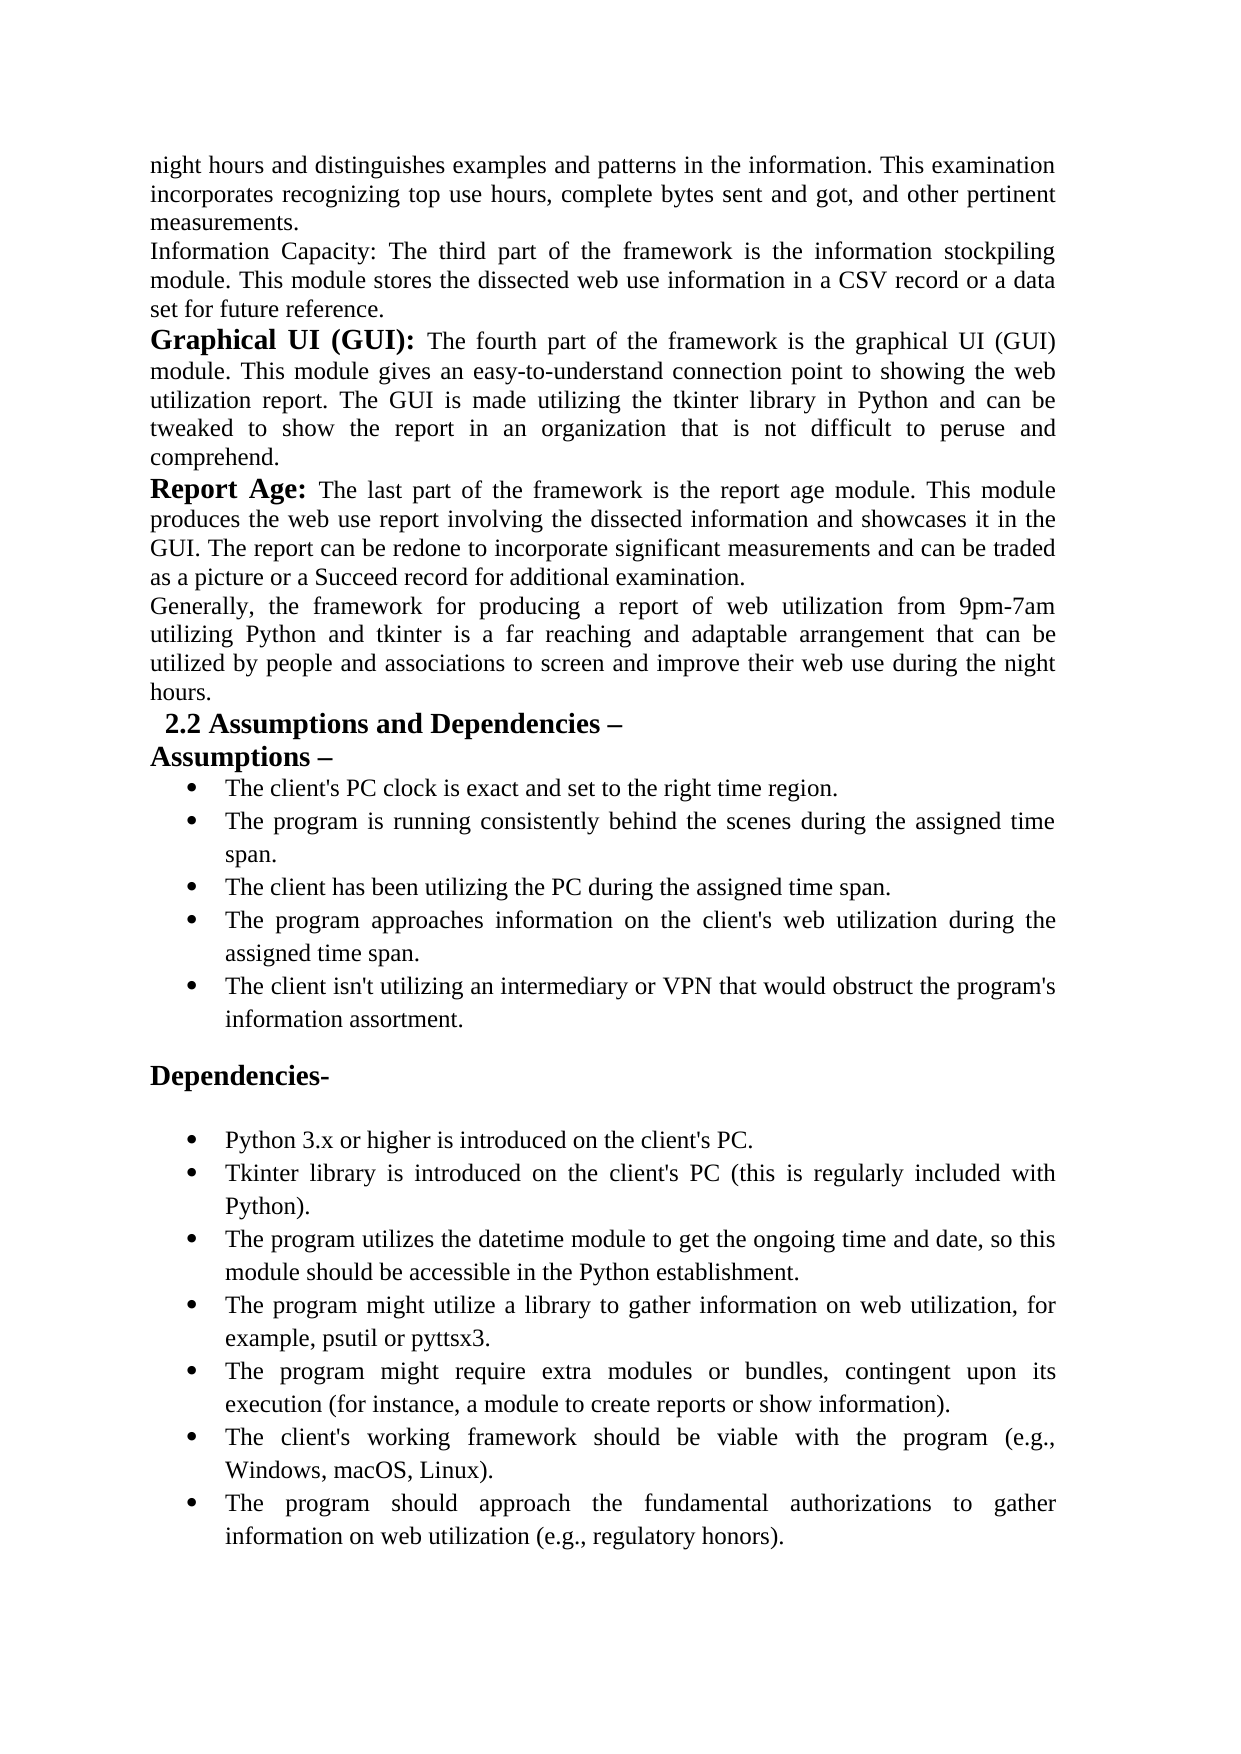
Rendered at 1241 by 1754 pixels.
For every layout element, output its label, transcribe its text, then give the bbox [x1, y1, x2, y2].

list The program approaches information on the client's web utilization during the assigned time span. [187, 905, 1057, 967]
text Dependencies- [150, 1058, 1057, 1091]
list Tkinter library is introduced on the client's PC (this is regularly included with Python). [187, 1158, 1057, 1220]
text Report Age: The last part of the framework is the report age module. This module produces the web use report involving the dissected information and showcases it in the GUI. The report can be redone to incorporate significant measurements and can be traded as a picture or a Succeed record for additional examination. [150, 471, 1057, 591]
list The client has been utilizing the PC during the assigned time span. [187, 872, 1057, 901]
list The client's PC clock is exact and set to the right time region. [187, 773, 1057, 802]
list The client isn't utilizing an intermediary or VPN that would obstruct the program's information assortment. [187, 971, 1057, 1033]
list The client's working framework should be viable with the program (e.g., Windows, macOS, Linux). [187, 1422, 1057, 1484]
list The program utilizes the datetime module to get the ongoing time and date, so this module should be accessible in the Python establishment. [187, 1224, 1057, 1286]
text 2.2 Assumptions and Dependencies – [150, 706, 1057, 739]
list The program might utilize a library to gather information on web utilization, for example, psutil or pyttsx3. [187, 1290, 1057, 1352]
text Information Capacity: The third part of the framework is the information stockpiling module. This module stores the dissected web use information in a CSV record or a data set for future reference. [150, 236, 1057, 322]
list The program should approach the fundamental authorizations to gather information on web utilization (e.g., regulatory honors). [187, 1488, 1057, 1550]
list The program might require extra modules or bundles, contingent upon its execution (for instance, a module to create reports or show information). [187, 1356, 1057, 1418]
text Generally, the framework for producing a report of web utilization from 9pm-7am utilizing Python and tkinter is a far reaching and adaptable arrangement that can be utilized by people and associations to screen and improve their web use during the night hours. [150, 591, 1057, 706]
list The program is running consistently behind the scenes during the assigned time span. [187, 806, 1057, 868]
text Assumptions – [150, 739, 1057, 773]
list Python 3.x or higher is introduced on the client's PC. [187, 1125, 1057, 1154]
text Graphical UI (GUI): The fourth part of the framework is the graphical UI (GUI) module. This module gives an easy-to-understand connection point to showing the web utilization report. The GUI is made utilizing the tkinter library in Python and can be tweaked to show the report in an organization that is not difficult to peruse and comprehend. [150, 322, 1057, 471]
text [150, 150, 1057, 236]
